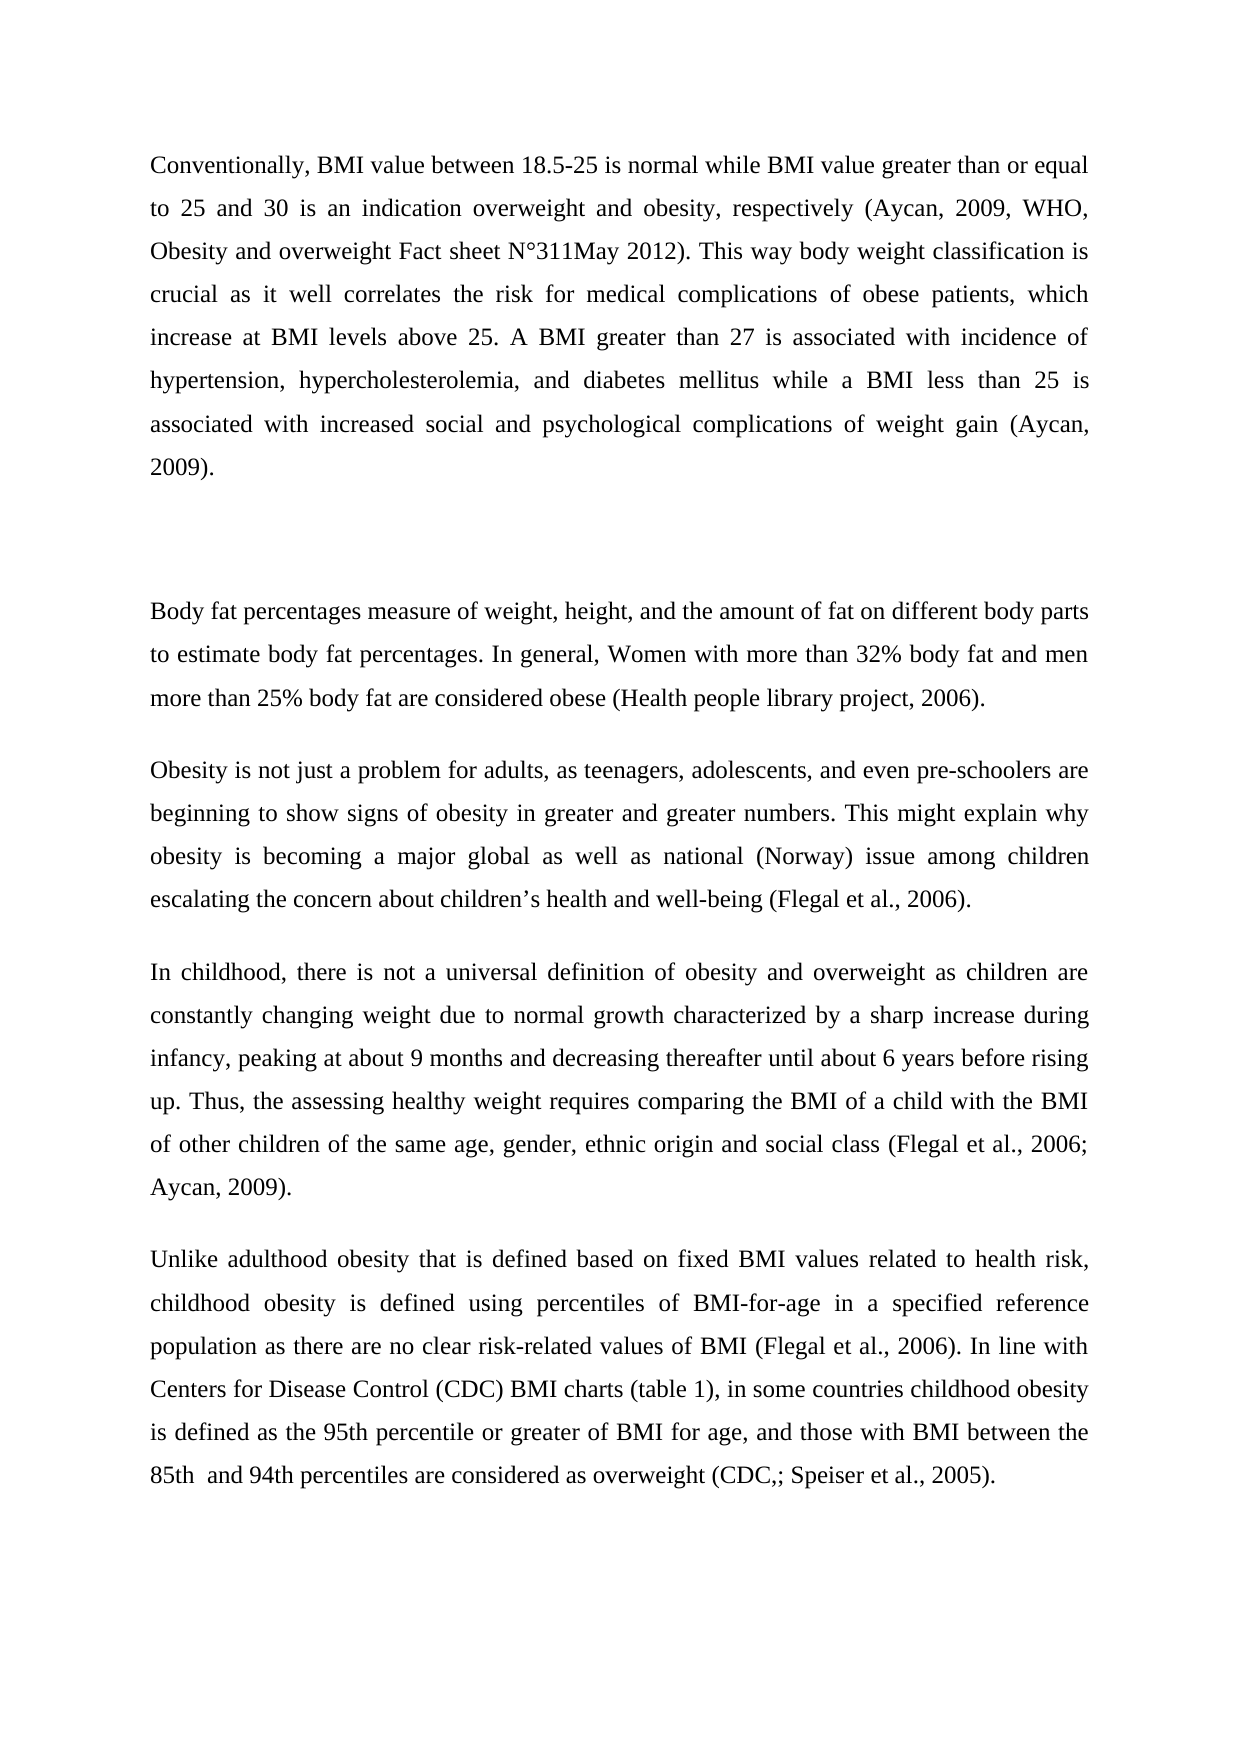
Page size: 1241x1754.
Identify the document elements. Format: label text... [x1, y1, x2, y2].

text Obesity is not just a problem for adults, as teenagers, adolescents, and even pre-schoolers are beginning to show signs of obesity in greater and greater numbers. This might explain why obesity is becoming a major global as well as national (Norway) issue among children escalating the concern about children’s health and well-being (Flegal et al., 2006). [150, 755, 1090, 913]
text Conventionally, BMI value between 18.5-25 is normal while BMI value greater than or equal to 25 and 30 is an indication overweight and obesity, respectively (Aycan, 2009, WHO, Obesity and overweight Fact sheet N°311May 2012). This way body weight classification is crucial as it well correlates the risk for medical complications of obese patients, which increase at BMI levels above 25. A BMI greater than 27 is associated with incidence of hypertension, hypercholesterolemia, and diabetes mellitus while a BMI less than 25 is associated with increased social and psychological complications of weight gain (Aycan, 2009). [150, 150, 1090, 481]
text Body fat percentages measure of weight, height, and the amount of fat on different body parts to estimate body fat percentages. In general, Women with more than 32% body fat and men more than 25% body fat are considered obese (Health people library project, 2006). [150, 596, 1090, 711]
text Unlike adulthood obesity that is defined based on fixed BMI values related to health risk, childhood obesity is defined using percentiles of BMI-for-age in a specified reference population as there are no clear risk-related values of BMI (Flegal et al., 2006). In line with Centers for Disease Control (CDC) BMI charts (table 1), in some countries childhood obesity is defined as the 95th percentile or greater of BMI for age, and those with BMI between the 85th and 94th percentiles are considered as overweight (CDC,; Speiser et al., 2005). [150, 1244, 1090, 1489]
text In childhood, there is not a universal definition of obesity and overweight as children are constantly changing weight due to normal growth characterized by a sharp increase during infancy, peaking at about 9 months and decreasing thereafter until about 6 years before rising up. Thus, the assessing healthy weight requires comparing the BMI of a child with the BMI of other children of the same age, gender, ethnic origin and social class (Flegal et al., 2006; Aycan, 2009). [150, 957, 1090, 1201]
